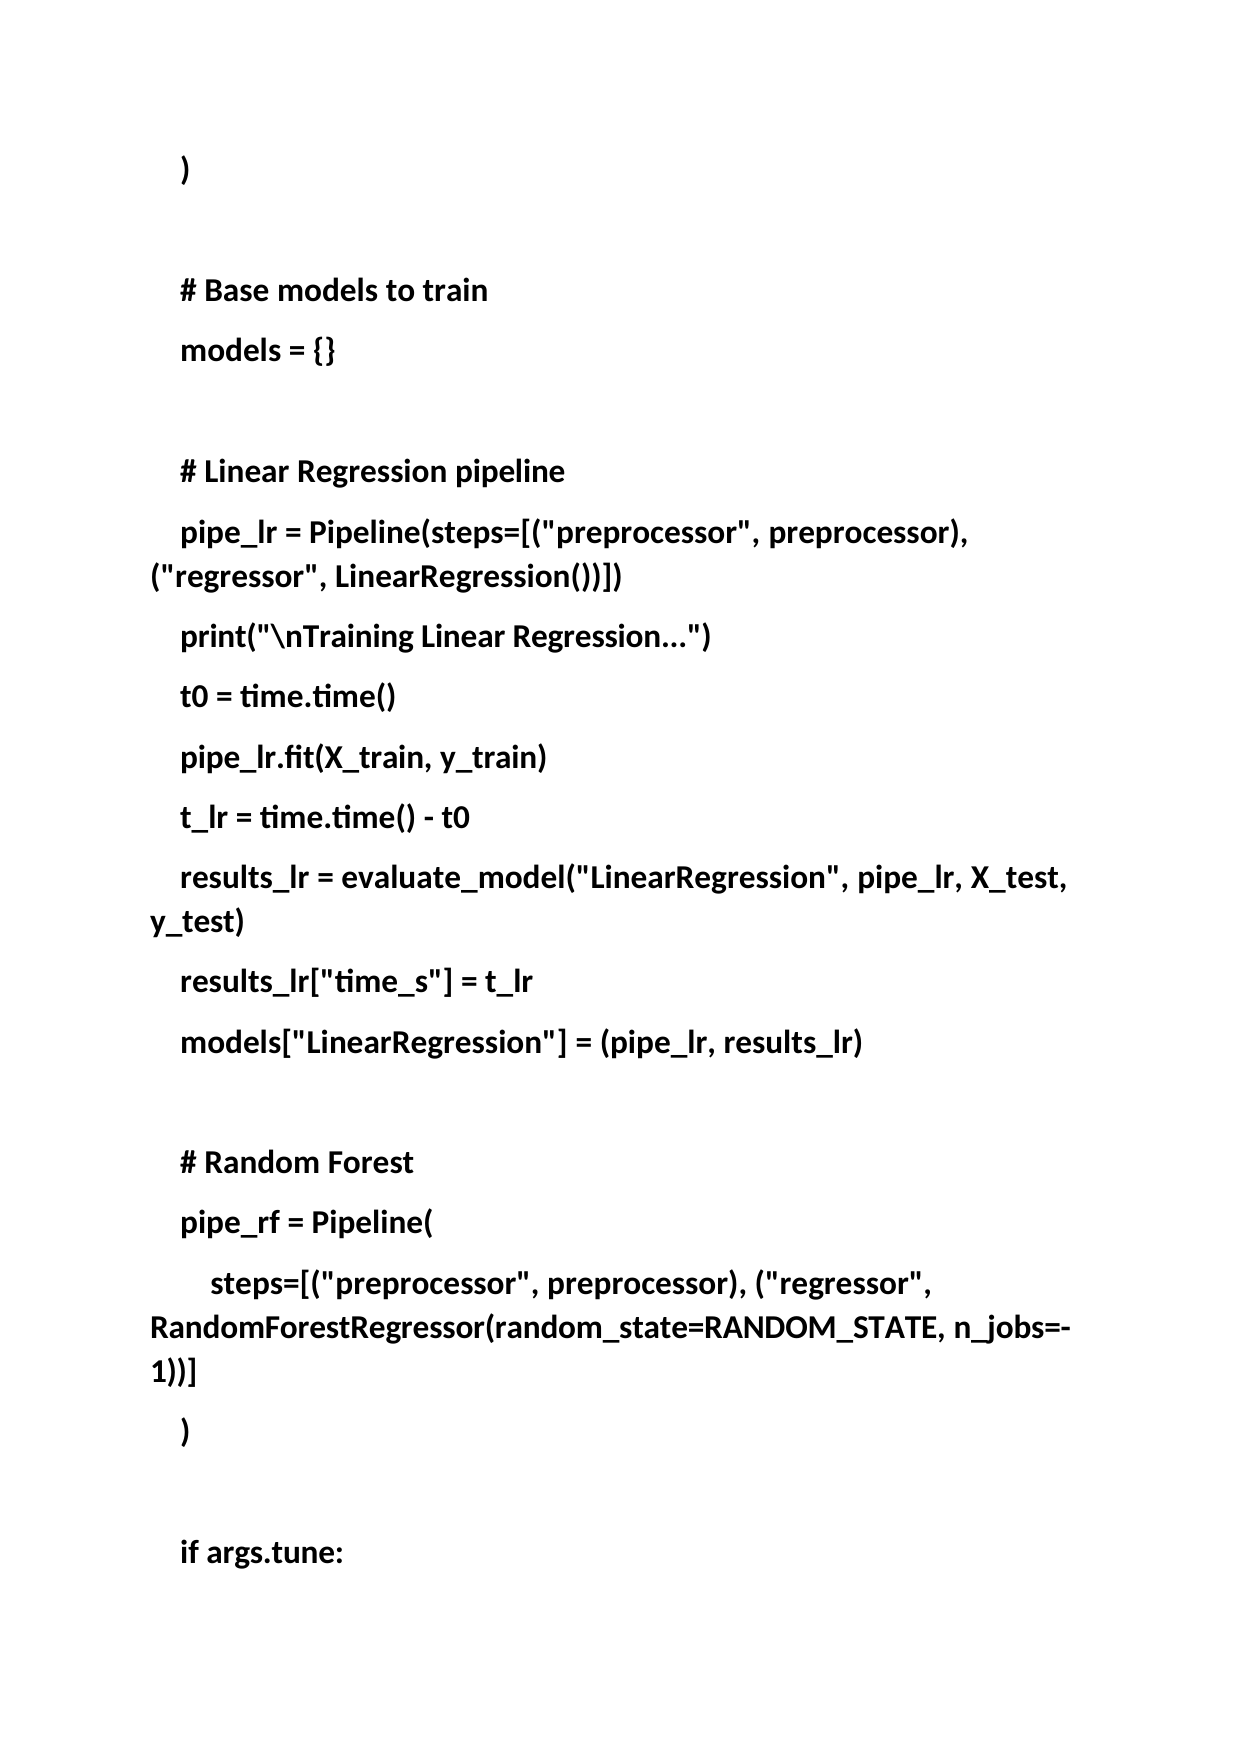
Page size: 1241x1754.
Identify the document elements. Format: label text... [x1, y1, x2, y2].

text results_lr["time_s"] = t_lr models["LinearRegression"] = (pipe_lr, results_lr) [180, 960, 918, 1061]
text # Random Forest pipe_rf = Pipeline( [180, 1141, 512, 1242]
text steps=[("preprocessor", preprocessor), ("regressor", RandomForestRegressor(random_state=RANDOM_STATE, n_jobs=- 1))] [150, 1262, 1107, 1390]
text ) [180, 1410, 1107, 1451]
text # Linear Regression pipeline [180, 450, 1107, 491]
text ) [180, 148, 1107, 189]
text print("\nTraining Linear Regression...") t0 = time.time() [180, 615, 727, 716]
text if args.tune: [180, 1531, 1107, 1572]
text # Base models to train models = {} [180, 269, 512, 370]
text pipe_lr.fit(X_train, y_train) t_lr = time.time() - t0 [180, 736, 560, 837]
text results_lr = evaluate_model("LinearRegression", pipe_lr, X_test, y_test) [150, 856, 1107, 941]
text pipe_lr = Pipeline(steps=[("preprocessor", preprocessor), ("regressor", LinearRegression())]) [150, 511, 1107, 595]
